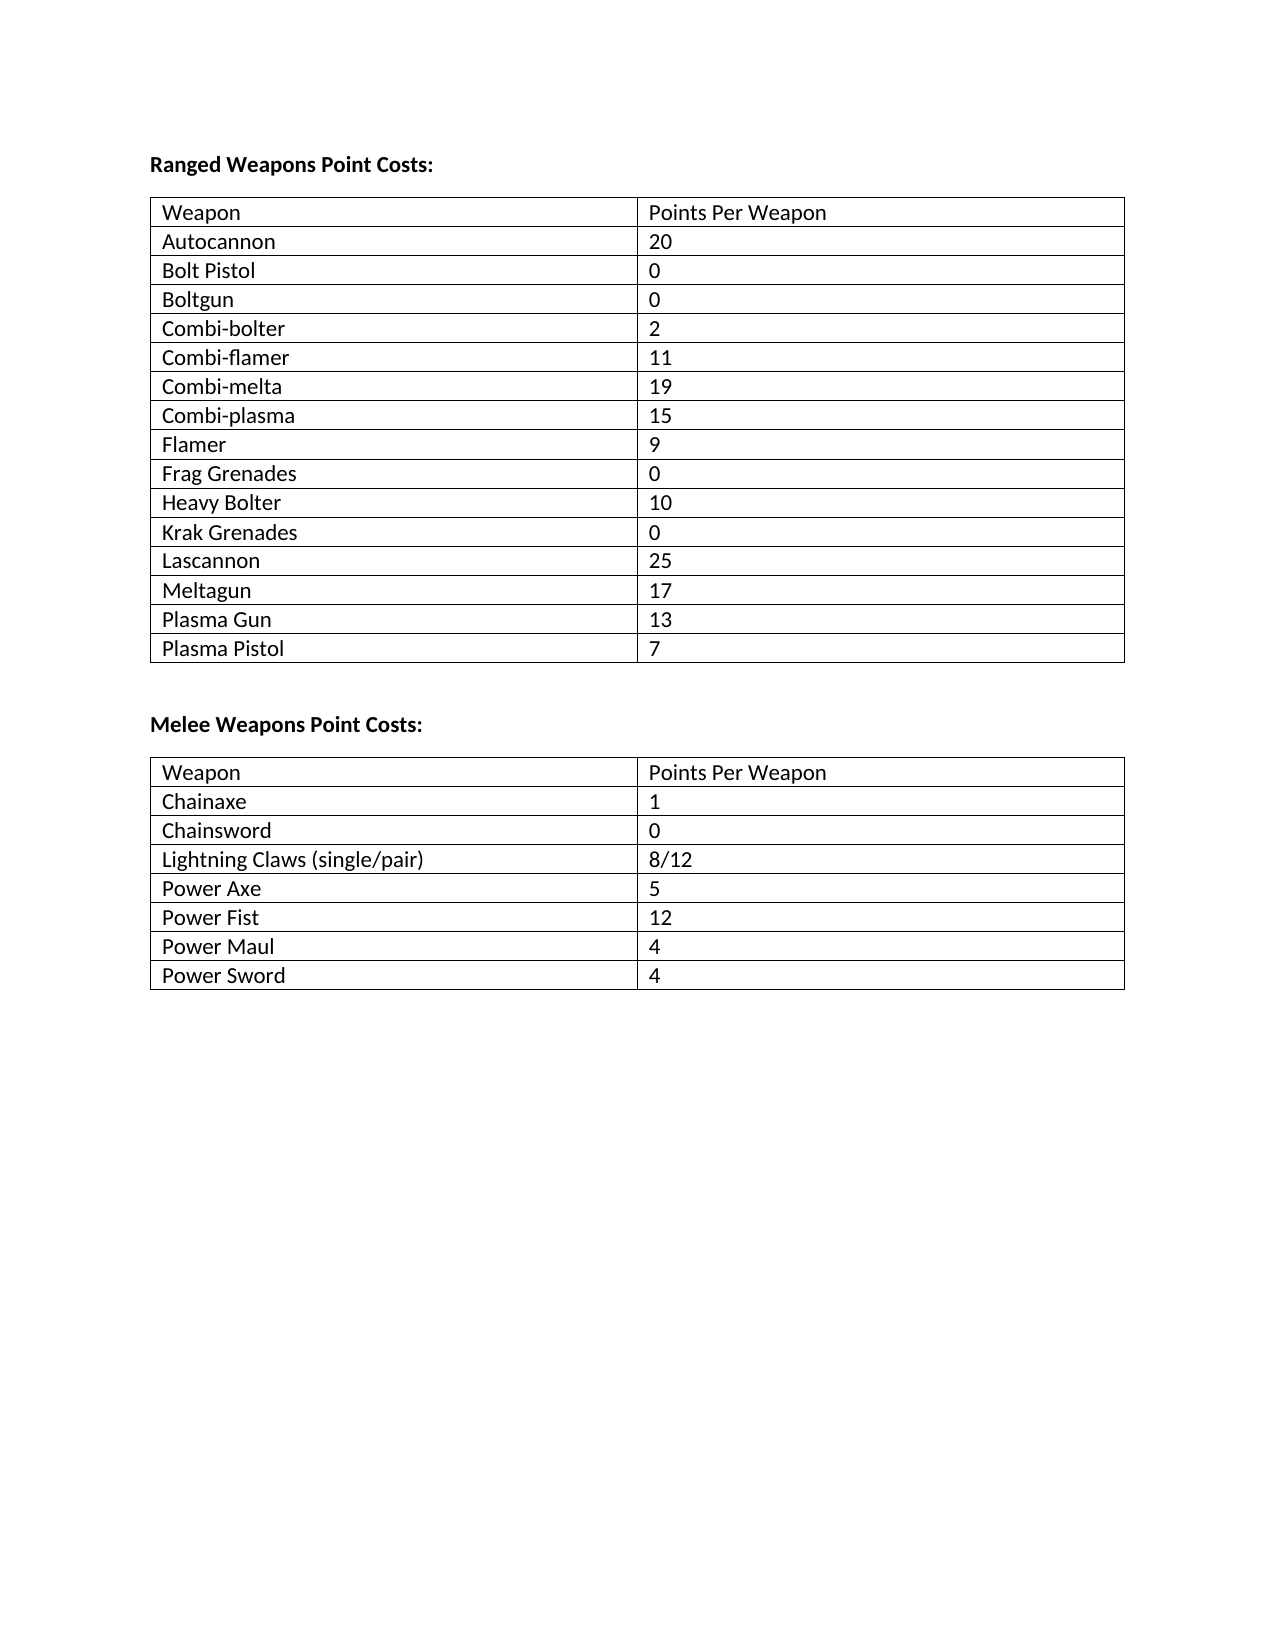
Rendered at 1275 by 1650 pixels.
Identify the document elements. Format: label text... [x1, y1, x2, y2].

table_cell Power Sword [151, 961, 637, 989]
table_cell Combi-flamer [151, 343, 637, 371]
table_cell Krak Grenades [151, 518, 637, 546]
text Ranged Weapons Point Costs: [150, 150, 1125, 178]
table_cell Chainsword [151, 816, 637, 844]
table_cell 0 [638, 816, 1124, 844]
table_cell 19 [638, 372, 1124, 400]
table_cell Combi-plasma [151, 401, 637, 429]
table_cell Lightning Claws (single/pair) [151, 845, 637, 873]
table_cell 0 [638, 460, 1124, 487]
table_cell 5 [638, 874, 1124, 902]
table_cell 0 [638, 518, 1124, 546]
table_cell Frag Grenades [151, 460, 637, 487]
table_cell Flamer [151, 430, 637, 458]
table_header Points Per Weapon [638, 758, 1124, 786]
table_cell Meltagun [151, 576, 637, 604]
table_cell Power Maul [151, 932, 637, 960]
table_cell Heavy Bolter [151, 489, 637, 517]
table_header Weapon [151, 198, 637, 226]
table_cell 8/12 [638, 845, 1124, 873]
table_cell Chainaxe [151, 787, 637, 815]
table_cell 7 [638, 634, 1124, 662]
table_cell 25 [638, 547, 1124, 575]
table_header Weapon [151, 758, 637, 786]
table_cell Plasma Pistol [151, 634, 637, 662]
table_cell 15 [638, 401, 1124, 429]
table_cell Plasma Gun [151, 605, 637, 633]
table_cell Bolt Pistol [151, 256, 637, 284]
table_cell 10 [638, 489, 1124, 517]
table_cell 1 [638, 787, 1124, 815]
table_cell 12 [638, 903, 1124, 931]
table_cell 9 [638, 430, 1124, 458]
table_cell 11 [638, 343, 1124, 371]
table_cell 13 [638, 605, 1124, 633]
table_cell Power Axe [151, 874, 637, 902]
table_cell Boltgun [151, 285, 637, 313]
table_cell 20 [638, 227, 1124, 255]
table_cell 17 [638, 576, 1124, 604]
table_cell Combi-melta [151, 372, 637, 400]
table_cell 2 [638, 314, 1124, 342]
table_cell 0 [638, 285, 1124, 313]
table_cell Autocannon [151, 227, 637, 255]
table_header Points Per Weapon [638, 198, 1124, 226]
text Melee Weapons Point Costs: [150, 710, 1125, 738]
table_cell 4 [638, 932, 1124, 960]
table_cell Lascannon [151, 547, 637, 575]
table_cell Power Fist [151, 903, 637, 931]
table_cell 4 [638, 961, 1124, 989]
table_cell 0 [638, 256, 1124, 284]
table_cell Combi-bolter [151, 314, 637, 342]
